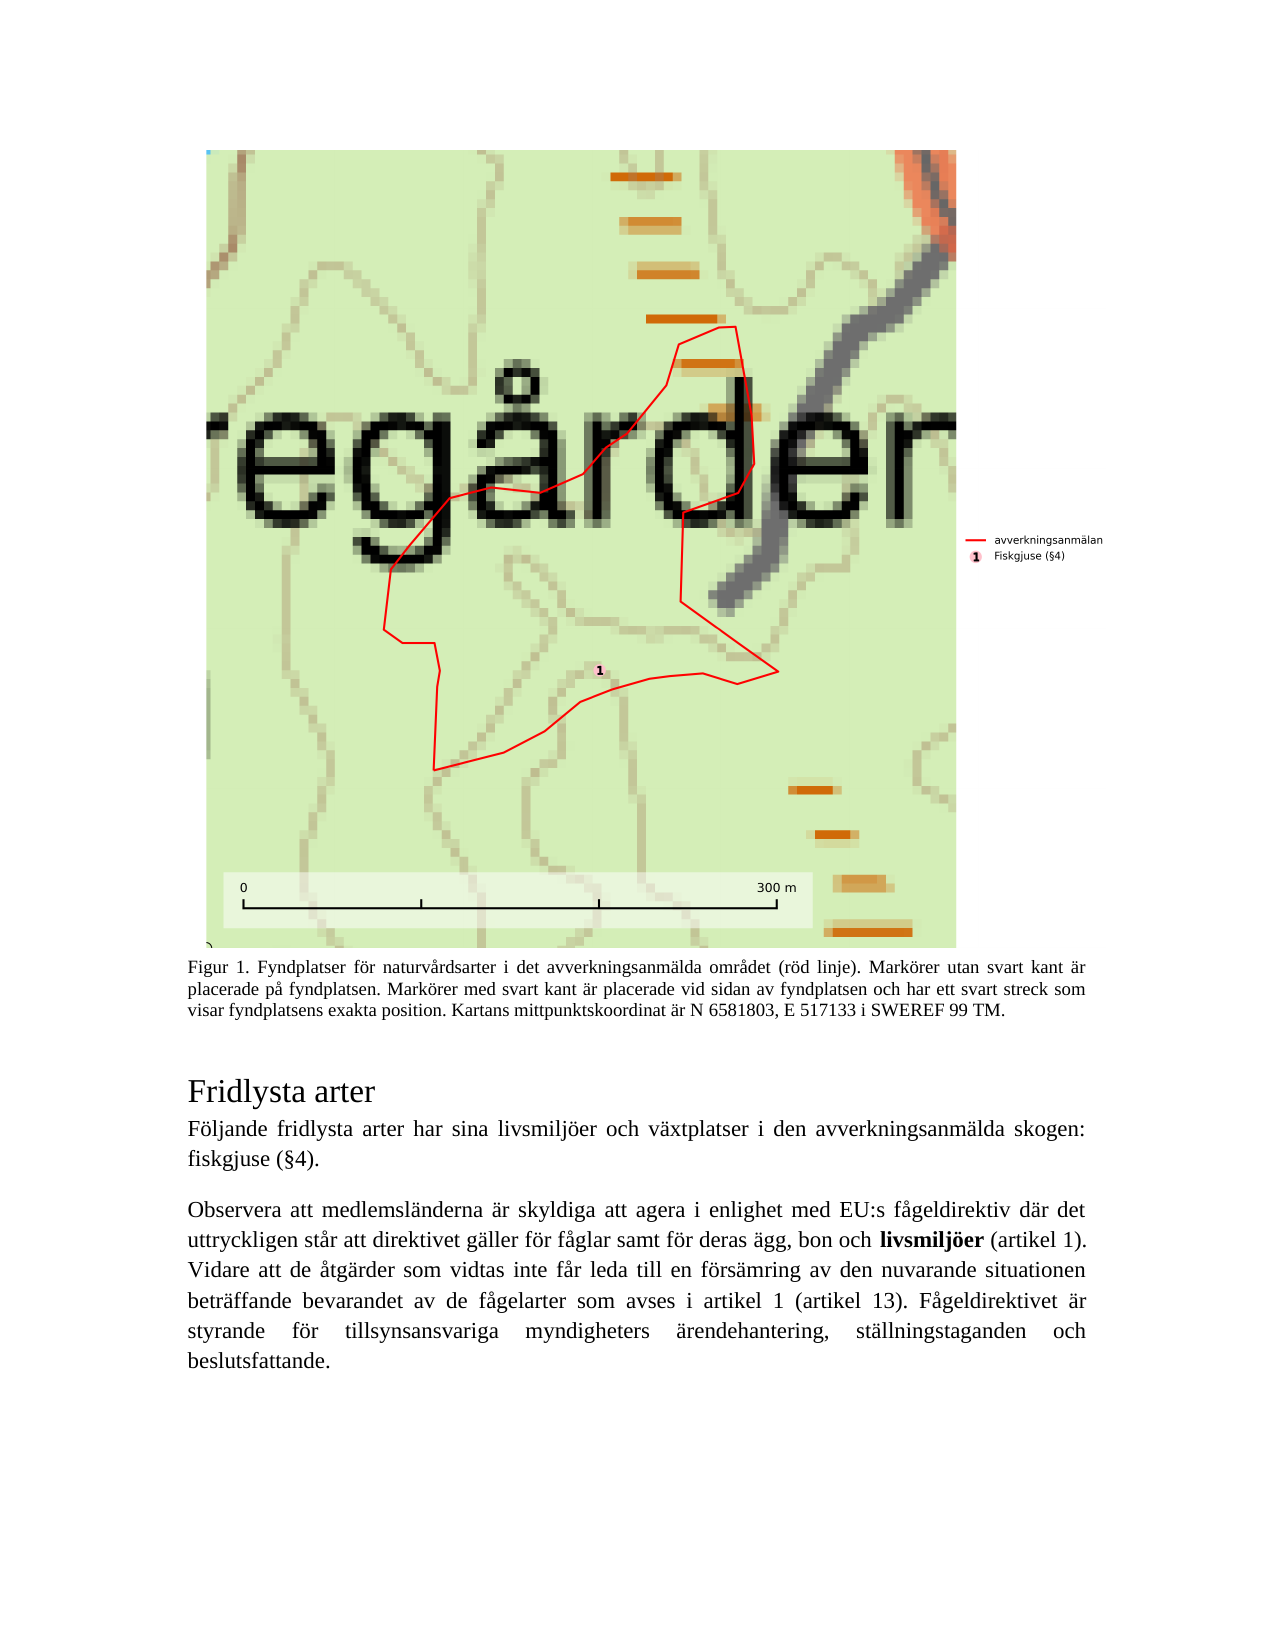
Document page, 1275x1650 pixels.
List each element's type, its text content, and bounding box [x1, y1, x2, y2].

subtitle Fridlysta arter [187, 1071, 1087, 1109]
text Följande fridlysta arter har sina livsmiljöer och växtplatser i den avverkningsanmälda skogen: fiskgjuse (§4). [187, 1115, 1087, 1171]
text Figur 1. Fyndplatser för naturvårdsarter i det avverkningsanmälda området (röd linje). Markörer utan svart kant är placerade på fyndplatsen. Markörer med svart kant är placerade vid sidan av fyndplatsen och har ett svart streck som visar fyndplatsens exakta position. Kartans mittpunktskoordinat är N 6581803, E 517133 i SWEREF 99 TM. [187, 956, 1087, 1021]
text Observera att medlemsländerna är skyldiga att agera i enlighet med EU:s fågeldirektiv där det uttryckligen står att direktivet gäller för fåglar samt för deras ägg, bon och livsmiljöer (artikel 1). Vidare att de åtgärder som vidtas inte får leda till en försämring av den nuvarande situationen beträffande bevarandet av de fågelarter som avses i artikel 1 (artikel 13). Fågeldirektivet är styrande för tillsynsansvariga myndigheters ärendehantering, ställningstaganden och beslutsfattande. [187, 1196, 1087, 1373]
picture [206, 150, 1107, 948]
